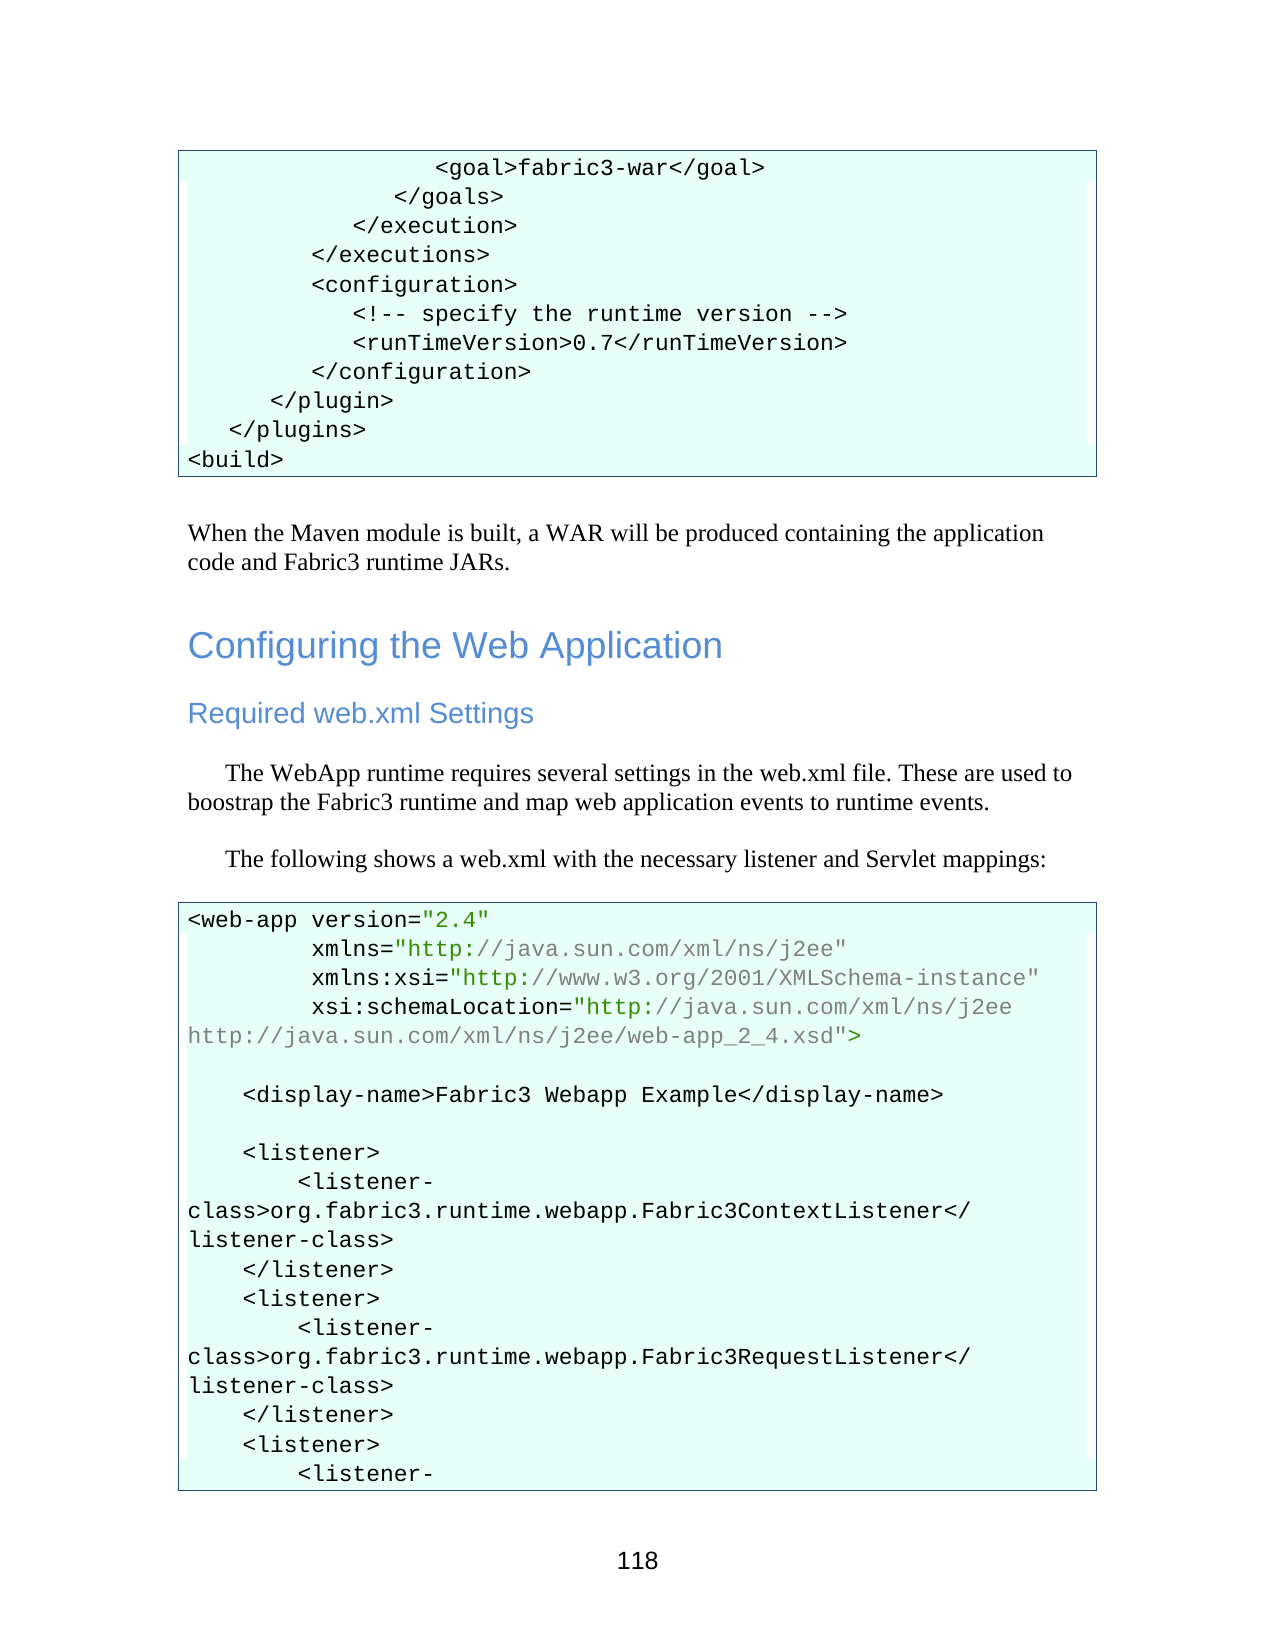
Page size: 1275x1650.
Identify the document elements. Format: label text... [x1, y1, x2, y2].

text </executions> [187, 241, 1087, 270]
text </listener> [187, 1401, 1087, 1430]
subtitle Configuring the Web Application [187, 624, 1087, 667]
text </configuration> [187, 357, 1087, 386]
text <listener> [187, 1138, 1087, 1167]
text </listener> [187, 1255, 1087, 1284]
text <build> [179, 442, 1096, 476]
text <listener> [187, 1284, 1087, 1313]
text When the Maven module is built, a WAR will be produced containing the application code and Fabric3 runtime JARs. [187, 518, 1087, 576]
text <web-app version="2.4" [179, 903, 1096, 934]
text The following shows a web.xml with the necessary listener and Servlet mappings: [187, 844, 1087, 873]
text </execution> [187, 211, 1087, 241]
text <!-- specify the runtime version --> [187, 299, 1087, 328]
text xsi:schemaLocation="http://java.sun.com/xml/ns/j2ee http://java.sun.com/xml/ns/j2ee/web-app_2_4.xsd"> [187, 992, 1087, 1051]
text <listener> [187, 1430, 1087, 1456]
text xmlns="http://java.sun.com/xml/ns/j2ee" [187, 934, 1087, 963]
text <runTimeVersion>0.7</runTimeVersion> [187, 328, 1087, 357]
text <configuration> [187, 270, 1087, 299]
text <listener-class>org.fabric3.runtime.webapp.Fabric3ContextListener</listener-class> [187, 1167, 1087, 1255]
text </plugins> [187, 416, 1087, 442]
text </goals> [187, 182, 1087, 211]
text </plugin> [187, 386, 1087, 416]
text <listener-class>org.fabric3.runtime.webapp.Fabric3SessionListener</listener-class> [179, 1456, 1096, 1490]
text <display-name>Fabric3 Webapp Example</display-name> [187, 1080, 1087, 1109]
text <listener-class>org.fabric3.runtime.webapp.Fabric3RequestListener</listener-class> [187, 1313, 1087, 1401]
text xmlns:xsi="http://www.w3.org/2001/XMLSchema-instance" [187, 963, 1087, 992]
subtitle Required web.xml Settings [187, 696, 1087, 729]
text The WebApp runtime requires several settings in the web.xml file. These are used to boostrap the Fabric3 runtime and map web application events to runtime events. [187, 758, 1087, 815]
text <goal>fabric3-war</goal> [179, 151, 1096, 182]
